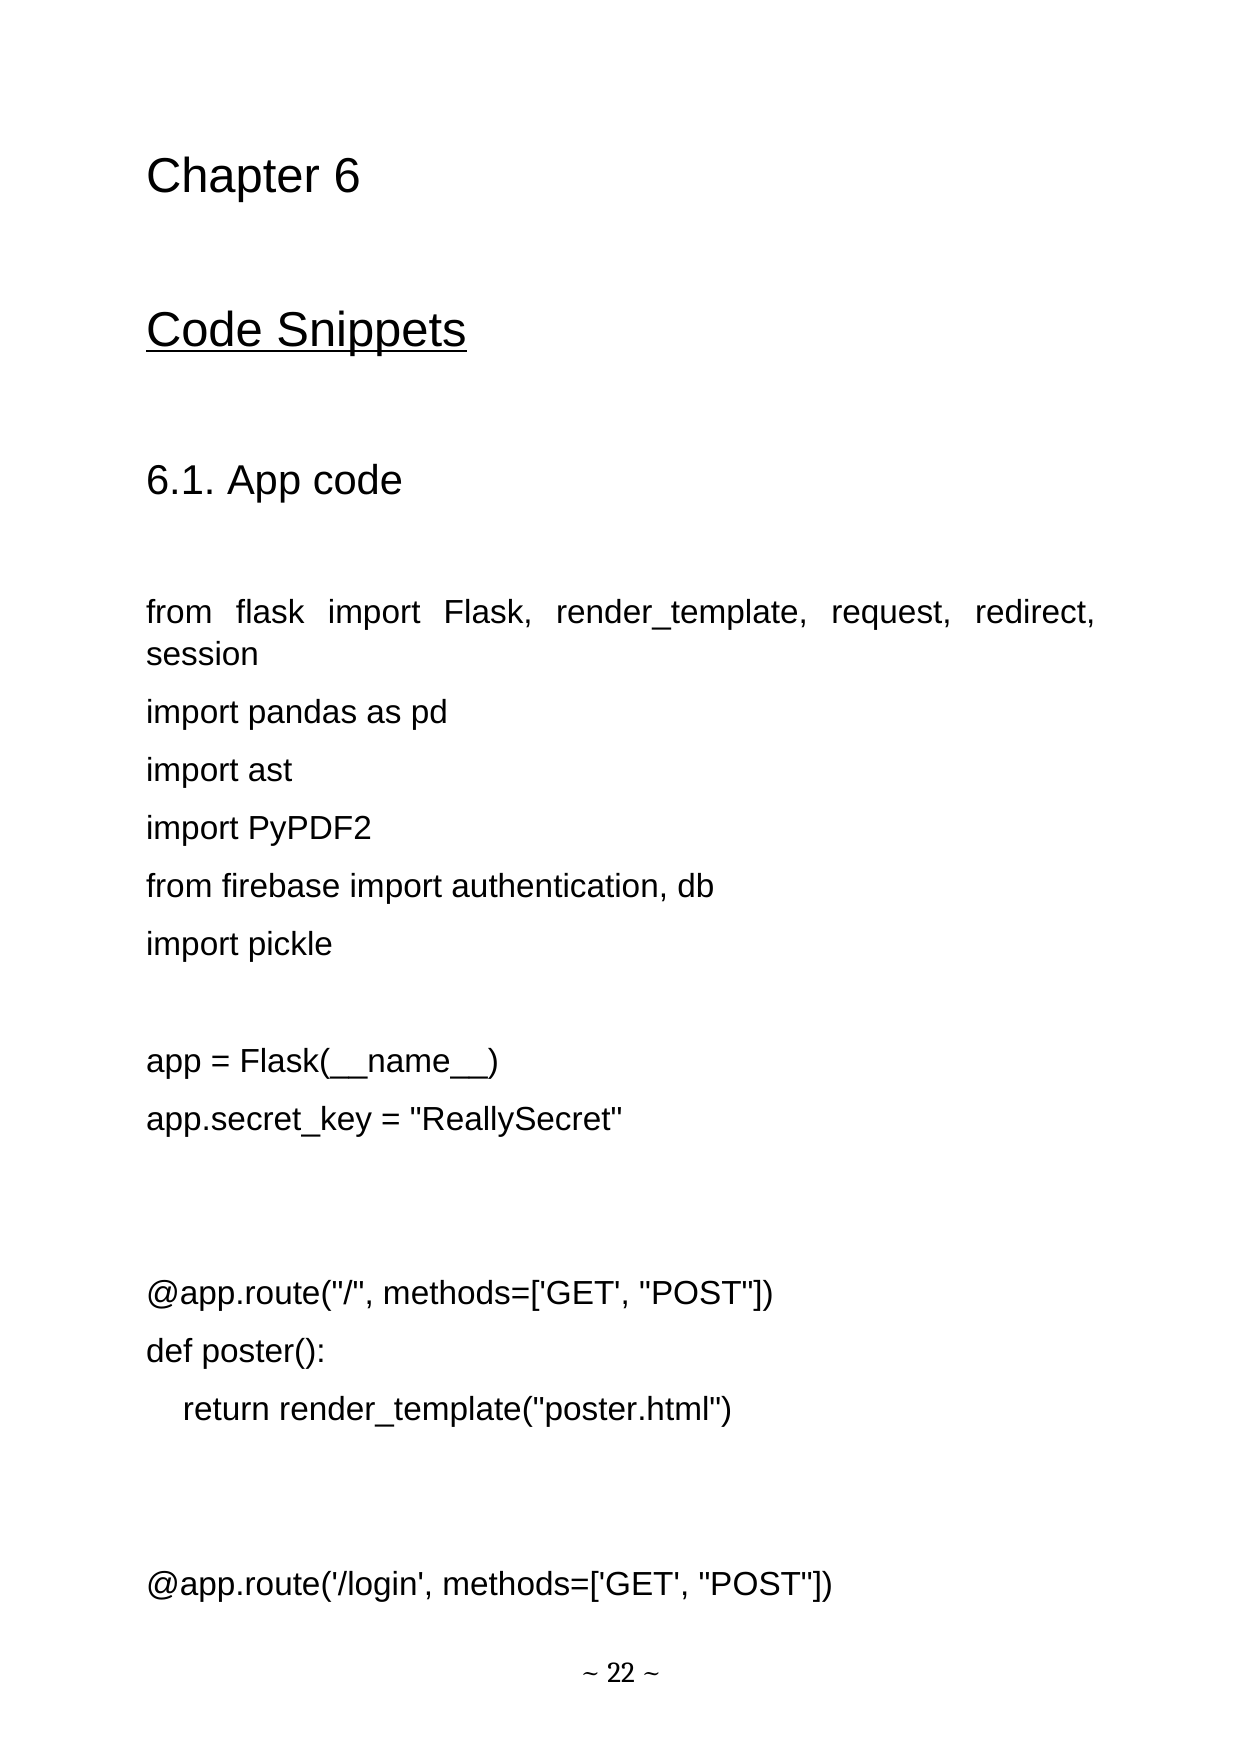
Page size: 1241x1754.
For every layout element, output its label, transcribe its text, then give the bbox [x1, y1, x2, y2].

text return render_template("poster.html") [146, 1389, 1096, 1428]
text def poster(): [146, 1331, 1096, 1370]
text @app.route("/", methods=['GET', "POST"]) [146, 1273, 1096, 1312]
text @app.route('/login', methods=['GET', "POST"]) [146, 1564, 1096, 1602]
text import pandas as pd [146, 692, 1096, 730]
text from flask import Flask, render_template, request, redirect, session [146, 592, 1096, 672]
text Chapter 6 [146, 146, 1096, 202]
text import PyPDF2 [146, 808, 1096, 847]
text app.secret_key = "ReallySecret" [146, 1099, 1096, 1137]
text Code Snippets [146, 301, 1096, 357]
text app = Flask(__name__) [146, 1041, 1096, 1079]
text import pickle [146, 924, 1096, 963]
text import ast [146, 750, 1096, 788]
text 6.1. App code [146, 456, 1096, 504]
text from firebase import authentication, db [146, 866, 1096, 905]
